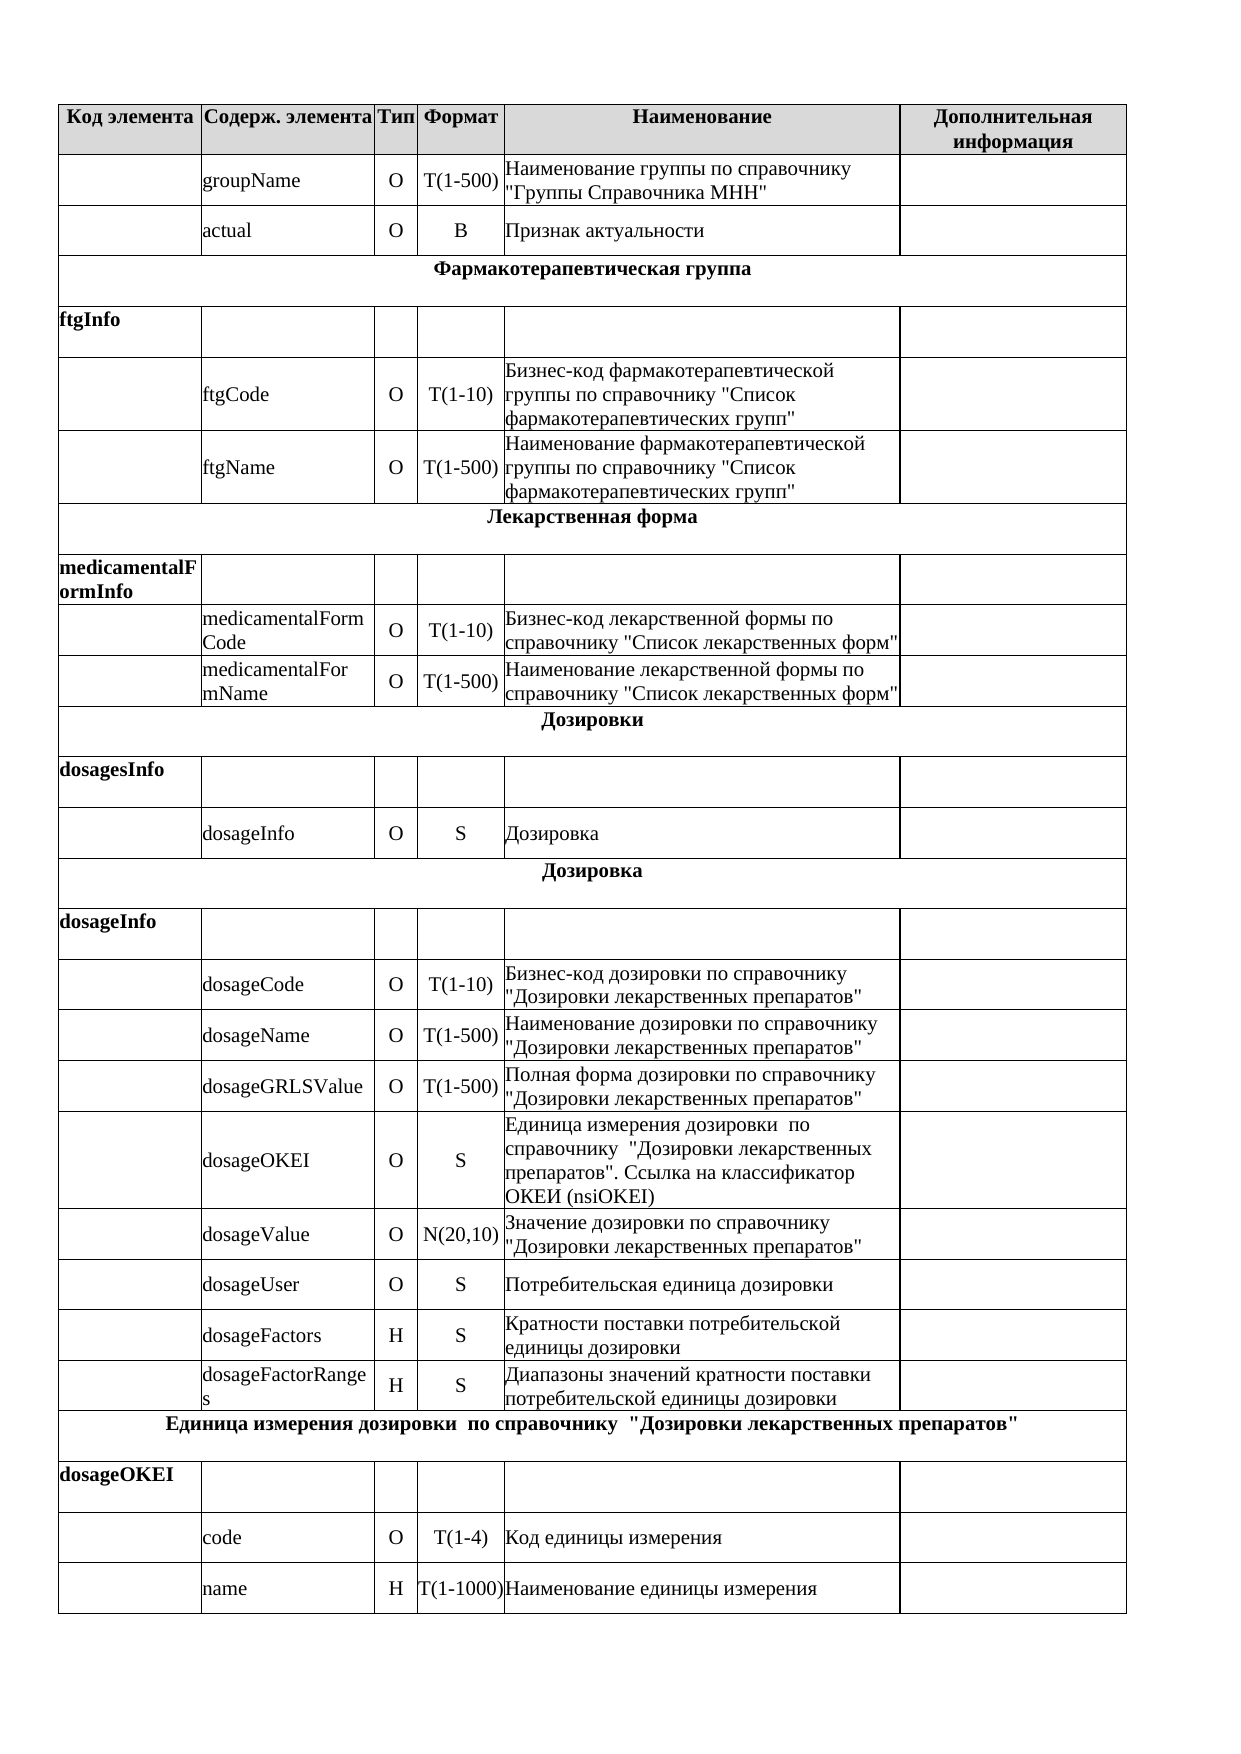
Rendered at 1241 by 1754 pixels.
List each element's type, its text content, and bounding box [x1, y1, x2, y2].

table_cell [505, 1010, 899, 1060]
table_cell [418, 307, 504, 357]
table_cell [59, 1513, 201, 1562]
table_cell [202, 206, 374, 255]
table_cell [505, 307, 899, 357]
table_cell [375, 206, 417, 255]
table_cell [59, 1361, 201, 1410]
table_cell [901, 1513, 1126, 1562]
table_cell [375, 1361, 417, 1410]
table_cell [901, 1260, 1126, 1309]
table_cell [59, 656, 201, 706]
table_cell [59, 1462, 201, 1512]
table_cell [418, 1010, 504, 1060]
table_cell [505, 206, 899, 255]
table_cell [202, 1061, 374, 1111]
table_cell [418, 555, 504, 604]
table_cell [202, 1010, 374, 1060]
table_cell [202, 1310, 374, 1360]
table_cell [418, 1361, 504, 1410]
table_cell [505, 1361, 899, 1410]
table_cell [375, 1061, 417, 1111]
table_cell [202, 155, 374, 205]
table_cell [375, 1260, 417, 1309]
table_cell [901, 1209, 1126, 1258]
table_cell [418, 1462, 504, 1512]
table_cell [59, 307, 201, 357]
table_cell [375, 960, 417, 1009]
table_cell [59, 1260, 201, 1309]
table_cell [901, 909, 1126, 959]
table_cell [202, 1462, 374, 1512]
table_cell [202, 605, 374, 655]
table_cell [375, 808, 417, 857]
table_header Содерж. элемента [202, 105, 374, 154]
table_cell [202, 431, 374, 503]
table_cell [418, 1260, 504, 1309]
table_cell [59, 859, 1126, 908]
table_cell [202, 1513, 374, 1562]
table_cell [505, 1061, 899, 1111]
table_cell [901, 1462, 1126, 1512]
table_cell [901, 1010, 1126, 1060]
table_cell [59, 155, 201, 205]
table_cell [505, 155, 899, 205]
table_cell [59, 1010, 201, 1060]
table_header Код элемента [59, 105, 201, 154]
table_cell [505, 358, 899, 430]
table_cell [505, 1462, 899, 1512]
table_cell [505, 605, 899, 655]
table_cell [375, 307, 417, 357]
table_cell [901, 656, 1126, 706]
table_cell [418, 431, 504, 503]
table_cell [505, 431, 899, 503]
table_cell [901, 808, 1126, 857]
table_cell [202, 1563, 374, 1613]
table_header Наименование [505, 105, 899, 154]
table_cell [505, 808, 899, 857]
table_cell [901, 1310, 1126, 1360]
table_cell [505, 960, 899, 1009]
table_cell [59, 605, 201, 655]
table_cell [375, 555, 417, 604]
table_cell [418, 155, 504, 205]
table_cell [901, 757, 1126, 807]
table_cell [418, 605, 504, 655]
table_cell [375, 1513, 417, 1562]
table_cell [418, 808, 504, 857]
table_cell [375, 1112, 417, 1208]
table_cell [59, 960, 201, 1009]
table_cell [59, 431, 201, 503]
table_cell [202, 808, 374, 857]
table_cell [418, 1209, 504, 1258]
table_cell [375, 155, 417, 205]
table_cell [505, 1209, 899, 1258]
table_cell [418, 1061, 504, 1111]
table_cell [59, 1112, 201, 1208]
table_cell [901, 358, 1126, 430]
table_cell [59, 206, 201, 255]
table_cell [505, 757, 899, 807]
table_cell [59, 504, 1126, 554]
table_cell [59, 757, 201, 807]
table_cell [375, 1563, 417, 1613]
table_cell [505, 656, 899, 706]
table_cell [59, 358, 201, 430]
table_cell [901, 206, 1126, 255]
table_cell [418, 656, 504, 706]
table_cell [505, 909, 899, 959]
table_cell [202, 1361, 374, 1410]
table_header Тип [375, 105, 417, 154]
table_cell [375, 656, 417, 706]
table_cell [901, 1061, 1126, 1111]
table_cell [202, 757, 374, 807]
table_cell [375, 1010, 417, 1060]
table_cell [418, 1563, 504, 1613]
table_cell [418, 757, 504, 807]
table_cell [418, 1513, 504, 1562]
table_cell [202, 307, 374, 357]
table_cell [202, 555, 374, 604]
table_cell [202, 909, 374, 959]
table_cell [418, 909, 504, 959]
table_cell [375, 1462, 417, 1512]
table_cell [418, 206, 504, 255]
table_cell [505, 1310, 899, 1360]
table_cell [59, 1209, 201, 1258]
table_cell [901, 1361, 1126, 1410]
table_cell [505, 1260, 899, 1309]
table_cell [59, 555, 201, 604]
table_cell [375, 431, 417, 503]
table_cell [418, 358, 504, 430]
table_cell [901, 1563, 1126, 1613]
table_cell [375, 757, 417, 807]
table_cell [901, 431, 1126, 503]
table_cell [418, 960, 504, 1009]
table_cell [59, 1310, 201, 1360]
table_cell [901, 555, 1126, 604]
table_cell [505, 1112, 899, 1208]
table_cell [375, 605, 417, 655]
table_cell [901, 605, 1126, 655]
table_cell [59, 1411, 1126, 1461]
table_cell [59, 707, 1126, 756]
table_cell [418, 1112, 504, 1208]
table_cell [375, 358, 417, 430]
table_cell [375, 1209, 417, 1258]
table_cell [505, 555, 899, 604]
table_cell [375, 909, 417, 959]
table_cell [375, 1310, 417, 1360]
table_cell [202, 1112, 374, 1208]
table_header Формат [418, 105, 504, 154]
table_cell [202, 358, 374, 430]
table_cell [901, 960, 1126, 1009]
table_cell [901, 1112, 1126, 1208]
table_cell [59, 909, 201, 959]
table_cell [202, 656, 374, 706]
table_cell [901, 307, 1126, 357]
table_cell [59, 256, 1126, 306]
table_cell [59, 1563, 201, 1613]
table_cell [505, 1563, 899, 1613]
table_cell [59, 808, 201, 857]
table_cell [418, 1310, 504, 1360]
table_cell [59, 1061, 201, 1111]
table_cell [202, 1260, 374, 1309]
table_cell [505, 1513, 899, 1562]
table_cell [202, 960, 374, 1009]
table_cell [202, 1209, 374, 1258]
table_header Дополнительная информация [901, 105, 1126, 154]
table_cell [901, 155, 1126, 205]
